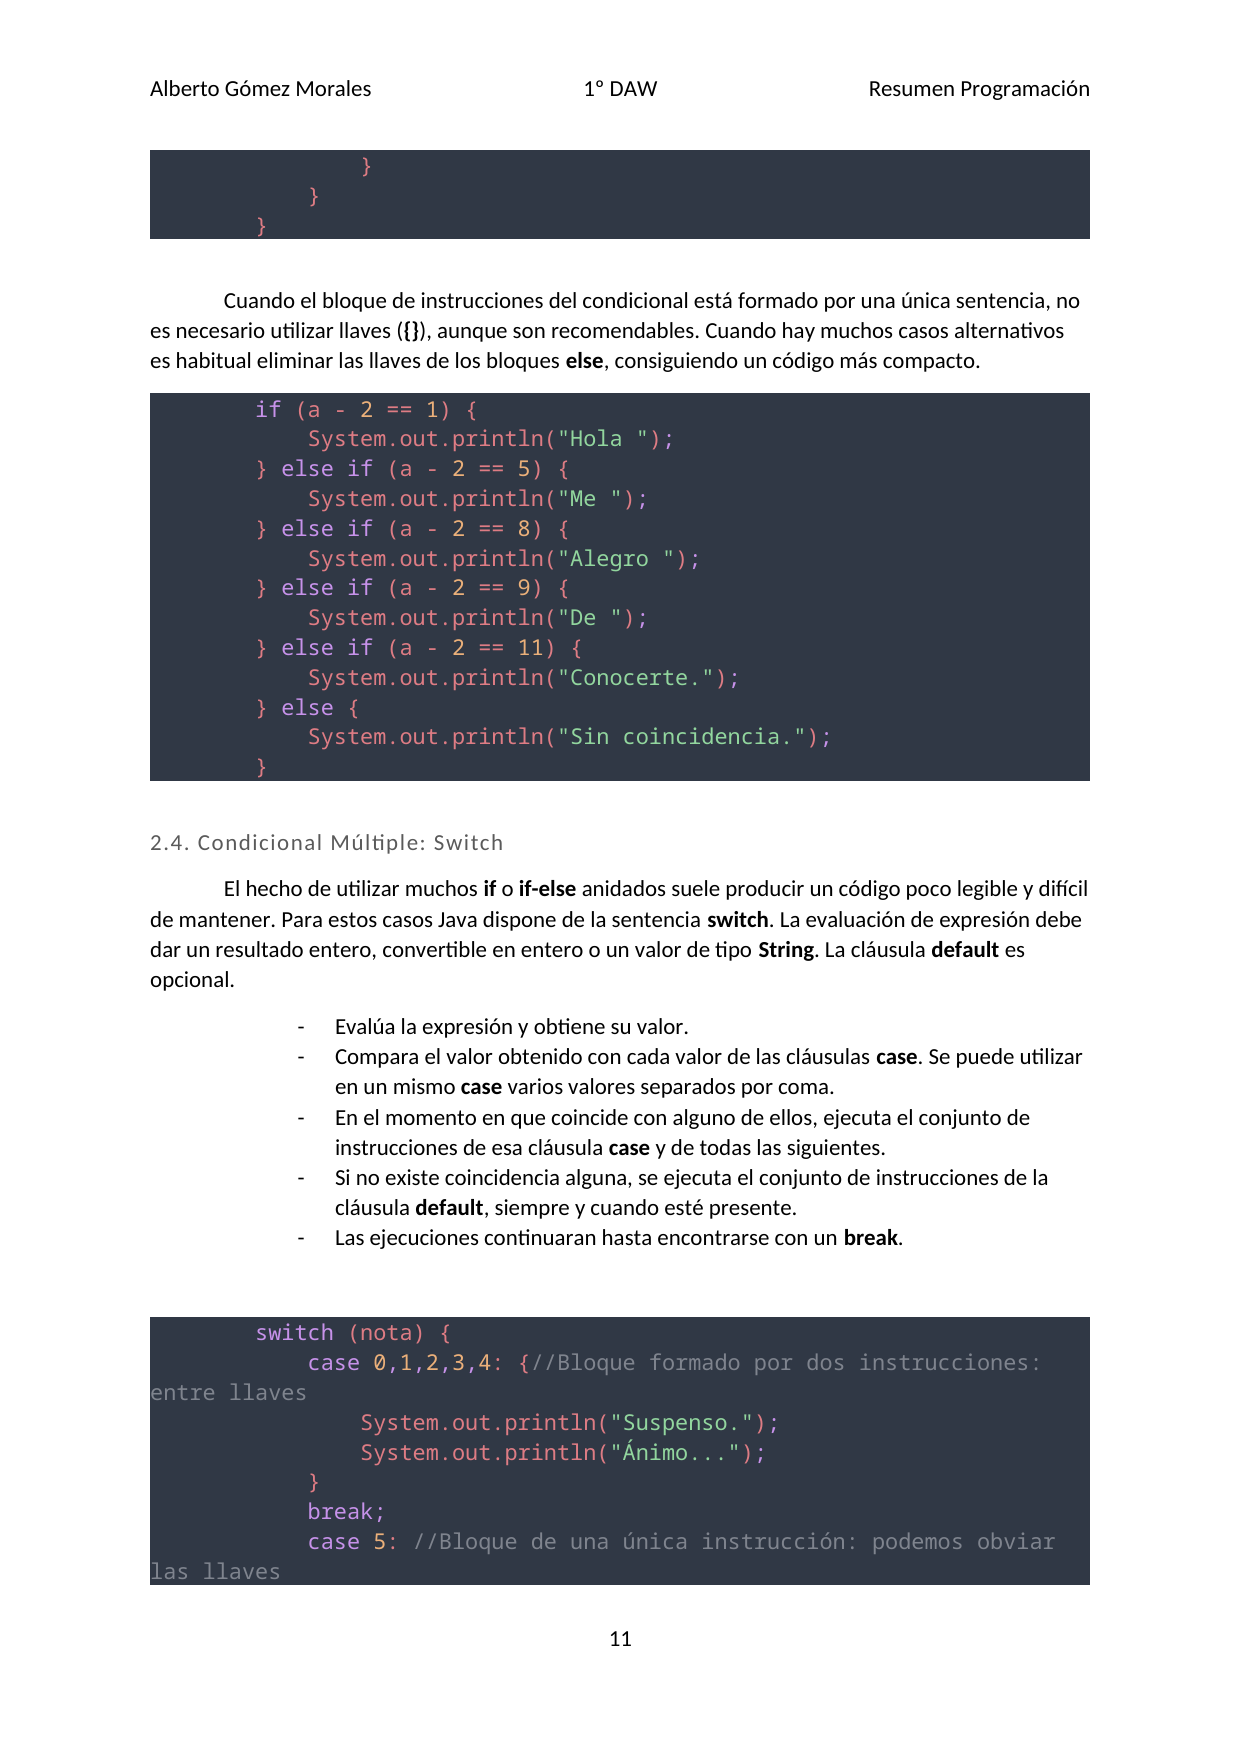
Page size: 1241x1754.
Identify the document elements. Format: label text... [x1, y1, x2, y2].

text System.out.println("De "); [150, 602, 1090, 632]
subtitle 2.4. Condicional Múltiple: Switch [150, 828, 1090, 856]
text System.out.println("Alegro "); [150, 542, 1090, 572]
text El hecho de utilizar muchos if o if-else anidados suele producir un código poco legible y difícil de mantener. Para estos casos Java dispone de la sentencia switch. La evaluación de expresión debe dar un resultado entero, convertible en entero o un valor de tipo String. La cláusula default es opcional. [150, 874, 1090, 993]
text switch (nota) { [150, 1317, 1090, 1347]
list En el momento en que coincide con alguno de ellos, ejecuta el conjunto de instrucciones de esa cláusula case y de todas las siguientes. [297, 1103, 1090, 1161]
text Cuando el bloque de instrucciones del condicional está formado por una única sentencia, no es necesario utilizar llaves ({}), aunque son recomendables. Cuando hay muchos casos alternativos es habitual eliminar las llaves de los bloques else, consiguiendo un código más compacto. [150, 286, 1090, 375]
text } [150, 180, 1090, 209]
text } else if (a - 2 == 9) { [150, 572, 1090, 602]
list Evalúa la expresión y obtiene su valor. [297, 1012, 1090, 1040]
text } else if (a - 2 == 8) { [150, 513, 1090, 542]
list Si no existe coincidencia alguna, se ejecuta el conjunto de instrucciones de la cláusula default, siempre y cuando esté presente. [297, 1163, 1090, 1221]
list Las ejecuciones continuaran hasta encontrarse con un break. [297, 1223, 1090, 1252]
text } [150, 150, 1090, 180]
text System.out.println("Me "); [150, 483, 1090, 513]
text System.out.println("Hola "); [150, 423, 1090, 453]
text if (a - 2 == 1) { [150, 393, 1090, 423]
text case 5: //Bloque de una única instrucción: podemos obviar las llaves [150, 1526, 1090, 1585]
text } [150, 751, 1090, 781]
text } [150, 1466, 1090, 1496]
text System.out.println("Conocerte."); [150, 662, 1090, 691]
text System.out.println("Sin coincidencia."); [150, 721, 1090, 751]
text } else if (a - 2 == 11) { [150, 632, 1090, 662]
text } [150, 209, 1090, 239]
text } else { [150, 691, 1090, 721]
list Compara el valor obtenido con cada valor de las cláusulas case. Se puede utilizar en un mismo case varios valores separados por coma. [297, 1042, 1090, 1101]
text System.out.println("Suspenso."); [150, 1407, 1090, 1436]
text System.out.println("Ánimo..."); [150, 1436, 1090, 1466]
text } else if (a - 2 == 5) { [150, 453, 1090, 483]
text break; [150, 1496, 1090, 1526]
text case 0,1,2,3,4: {//Bloque formado por dos instrucciones: entre llaves [150, 1347, 1090, 1407]
